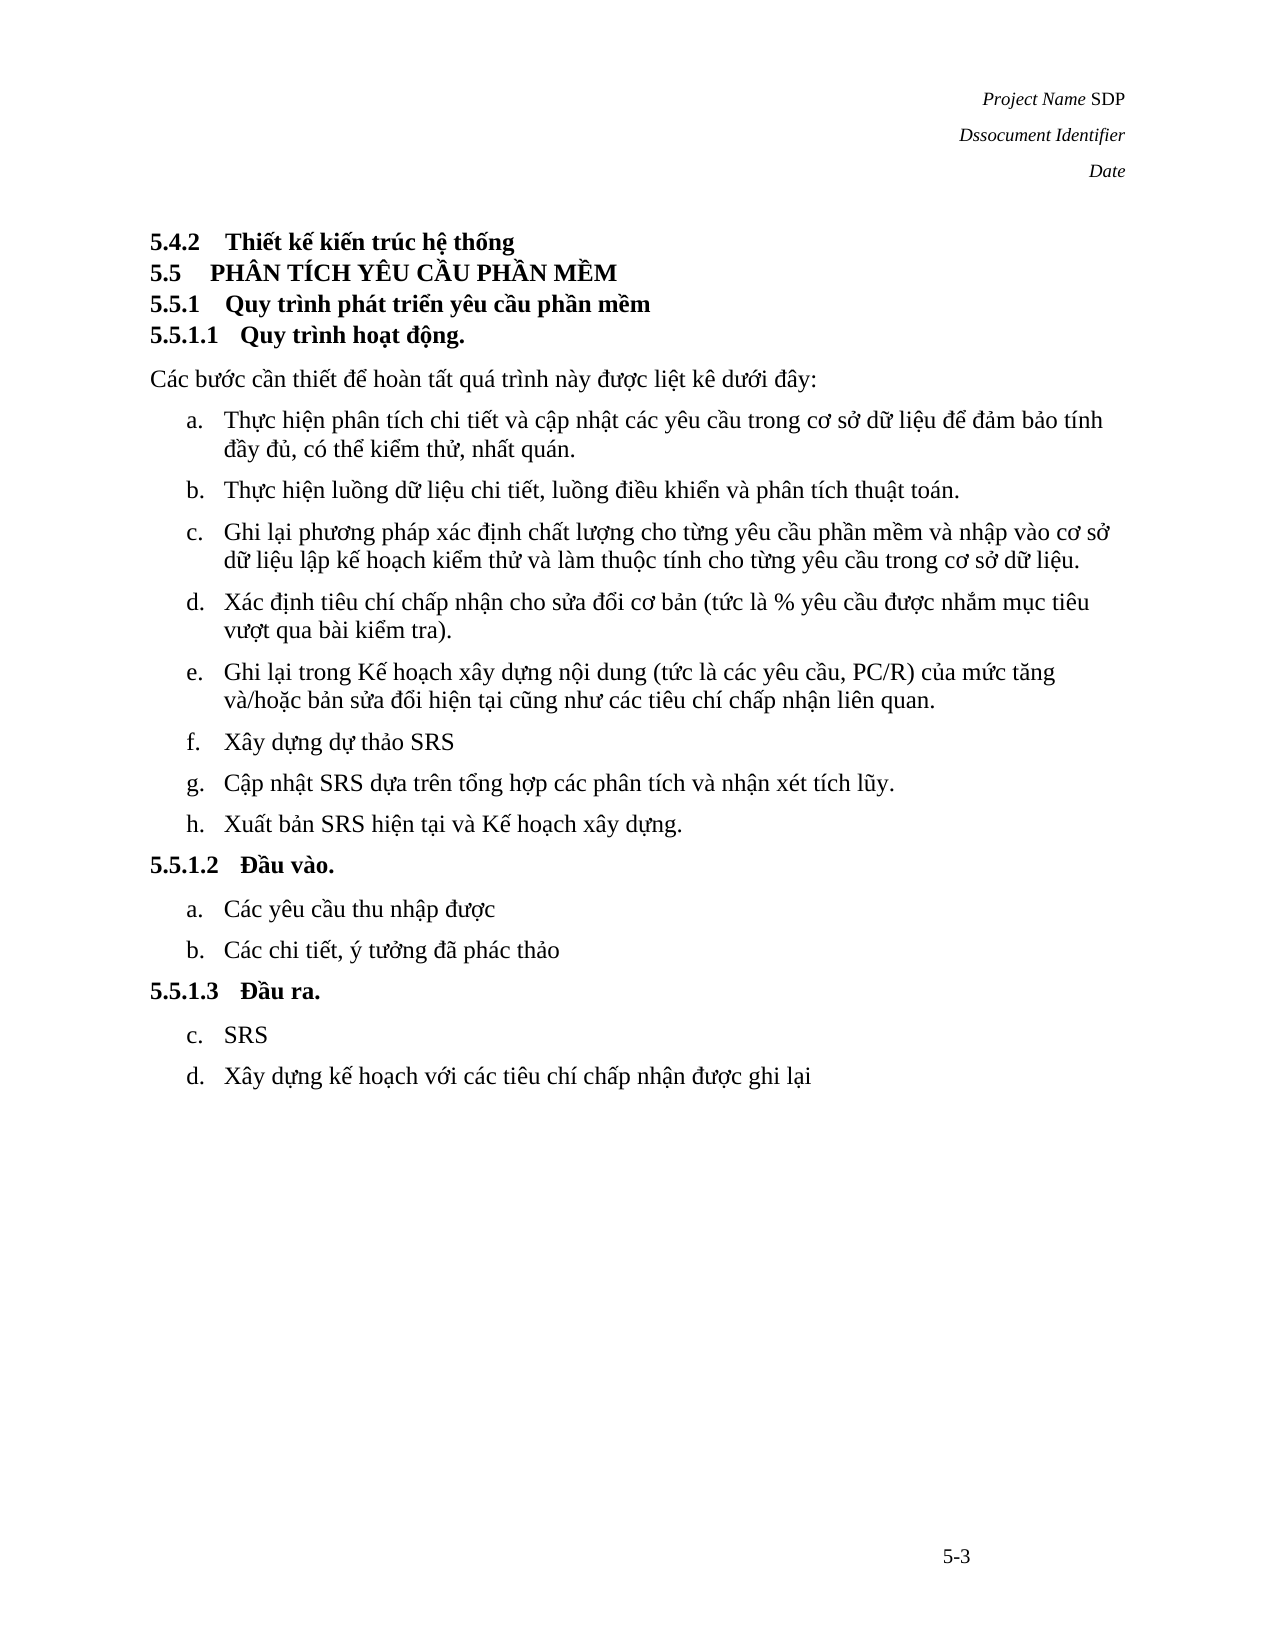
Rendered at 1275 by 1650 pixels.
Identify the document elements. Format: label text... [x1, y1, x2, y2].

list Xác định tiêu chí chấp nhận cho sửa đổi cơ bản (tức là % yêu cầu được nhắm mục tiêu vượt qua bài kiểm tra). [186, 587, 1125, 644]
list Xây dựng dự thảo SRS [186, 727, 1125, 755]
list Thực hiện phân tích chi tiết và cập nhật các yêu cầu trong cơ sở dữ liệu để đảm bảo tính đầy đủ, có thể kiểm thử, nhất quán. [186, 405, 1125, 463]
list Cập nhật SRS dựa trên tổng hợp các phân tích và nhận xét tích lũy. [186, 768, 1125, 797]
subtitle Quy trình phát triển yêu cầu phần mềm [150, 289, 1126, 318]
list SRS [186, 1020, 1125, 1049]
list Ghi lại trong Kế hoạch xây dựng nội dung (tức là các yêu cầu, PC/R) của mức tăng và/hoặc bản sửa đổi hiện tại cũng như các tiêu chí chấp nhận liên quan. [186, 657, 1125, 714]
text Các bước cần thiết để hoàn tất quá trình này được liệt kê dưới đây: [150, 364, 1125, 393]
list Các yêu cầu thu nhập được [186, 894, 1125, 923]
list Ghi lại phương pháp xác định chất lượng cho từng yêu cầu phần mềm và nhập vào cơ sở dữ liệu lập kế hoạch kiểm thử và làm thuộc tính cho từng yêu cầu trong cơ sở dữ liệu. [186, 517, 1125, 574]
list Các chi tiết, ý tưởng đã phác thảo [186, 935, 1125, 964]
subtitle Đầu vào. [150, 850, 1126, 879]
subtitle Đầu ra. [150, 976, 1126, 1005]
list Xuất bản SRS hiện tại và Kế hoạch xây dựng. [186, 809, 1125, 838]
subtitle PHÂN TÍCH YÊU CẦU PHẦN MỀM [150, 258, 1126, 287]
subtitle Thiết kế kiến trúc hệ thống [150, 227, 1126, 255]
list Thực hiện luồng dữ liệu chi tiết, luồng điều khiển và phân tích thuật toán. [186, 475, 1125, 504]
list Xây dựng kế hoạch với các tiêu chí chấp nhận được ghi lại [186, 1061, 1125, 1090]
subtitle Quy trình hoạt động. [150, 321, 1126, 349]
